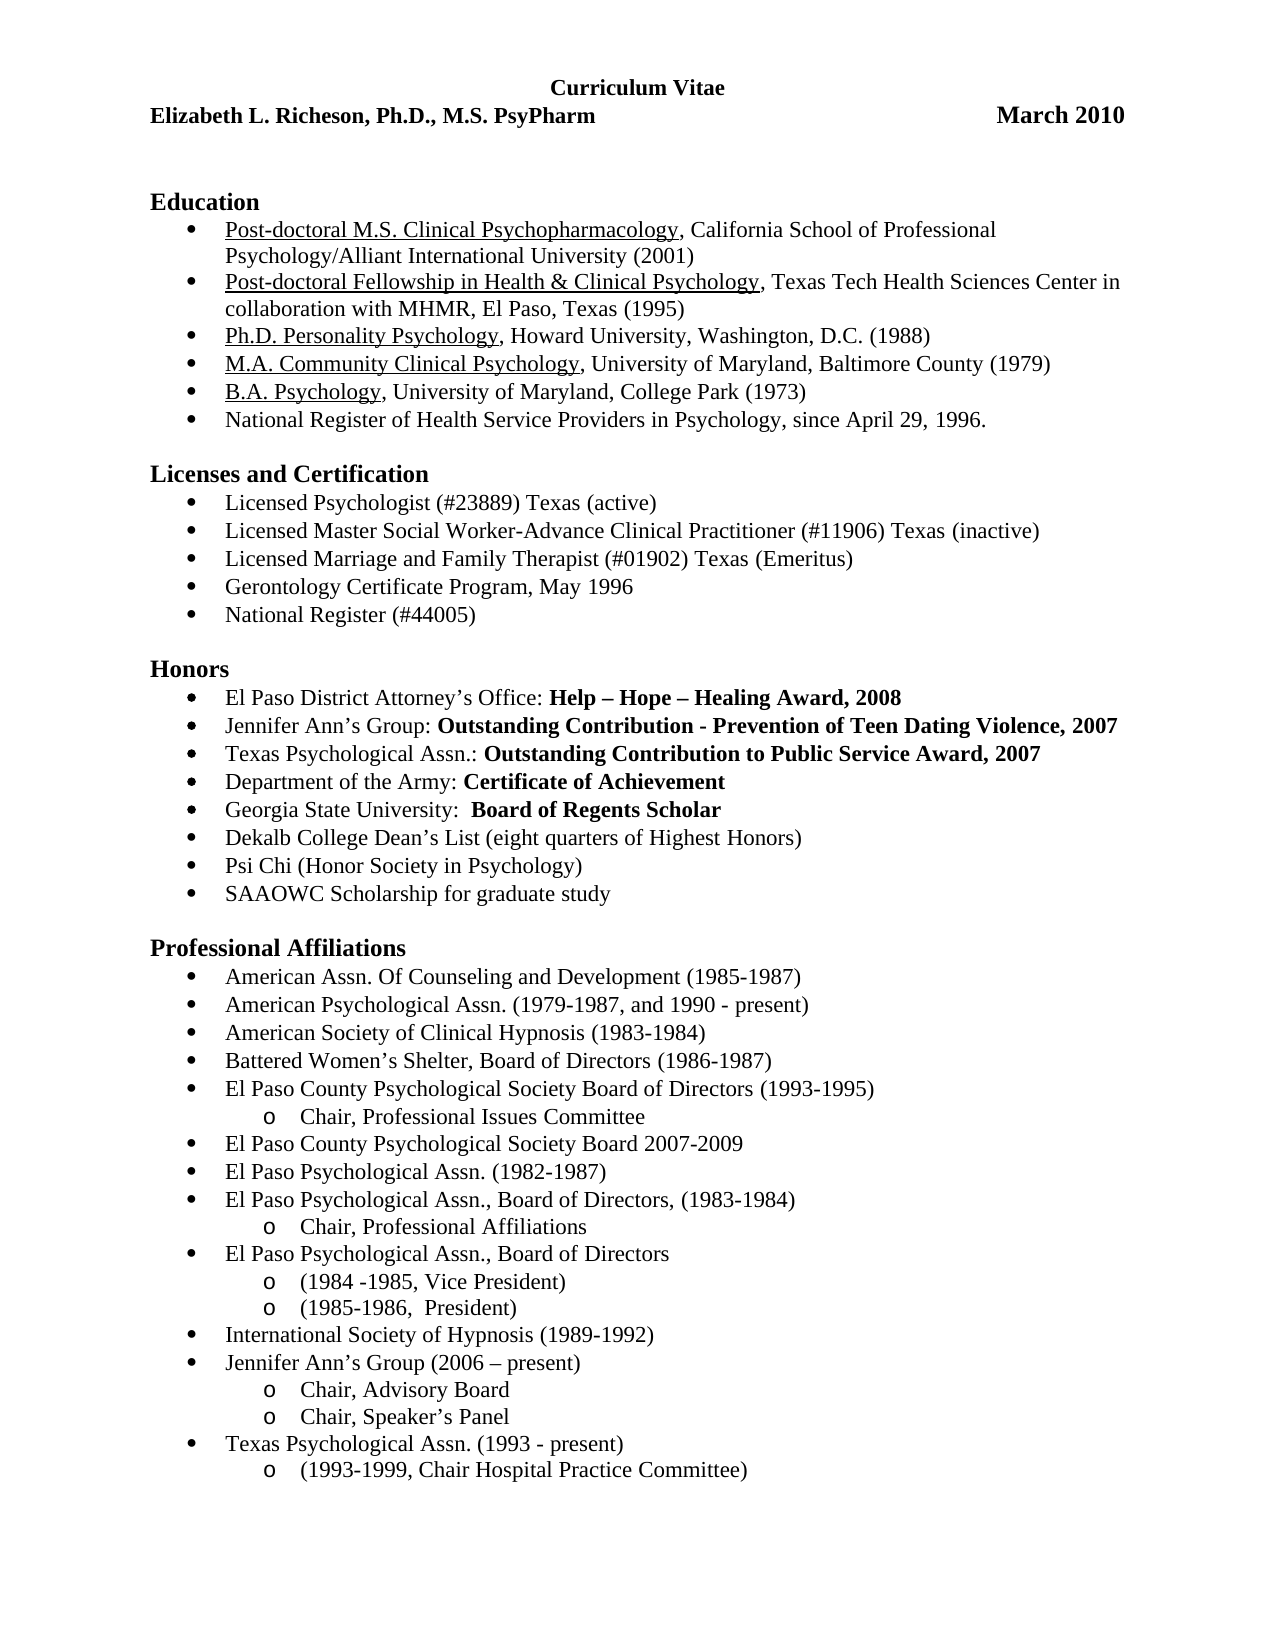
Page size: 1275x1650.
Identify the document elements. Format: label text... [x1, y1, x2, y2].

subtitle Licenses and Certification [150, 460, 1137, 488]
list Ph.D. Personality Psychology, Howard University, Washington, D.C. (1988) [187, 321, 1137, 349]
list M.A. Community Clinical Psychology, University of Maryland, Baltimore County (1979) [187, 349, 1137, 377]
list Chair, Professional Issues Committee [262, 1103, 1137, 1130]
list Chair, Speaker’s Panel [263, 1403, 1137, 1429]
list (1993-1999, Chair Hospital Practice Committee) [263, 1457, 1137, 1485]
list Licensed Psychologist (#23889) Texas (active) [187, 488, 1137, 516]
text o (1985-1986, President) [262, 1294, 1137, 1321]
list National Register (#44005) [187, 600, 1137, 628]
list B.A. Psychology, University of Maryland, College Park (1973) [187, 377, 1137, 405]
list American Society of Clinical Hypnosis (1983-1984) [187, 1018, 1137, 1046]
list Licensed Marriage and Family Therapist (#01902) Texas (Emeritus) [187, 544, 1137, 572]
list Dekalb College Dean’s List (eight quarters of Highest Honors) [187, 823, 1137, 851]
subtitle Professional Affiliations [150, 934, 1137, 963]
list American Assn. Of Counseling and Development (1985-1987) [187, 963, 1137, 990]
list International Society of Hypnosis (1989-1992) [188, 1321, 1137, 1348]
list Gerontology Certificate Program, May 1996 [187, 572, 1137, 600]
text Education [150, 187, 1137, 216]
list El Paso Psychological Assn., Board of Directors [187, 1240, 1137, 1267]
list American Psychological Assn. (1979-1987, and 1990 - present) [187, 990, 1137, 1018]
list El Paso Psychological Assn. (1982-1987) [187, 1157, 1137, 1185]
list Post-doctoral M.S. Clinical Psychopharmacology, California School of Professional Psychology/Alliant International University (2001) [187, 216, 997, 268]
list Licensed Master Social Worker-Advance Clinical Practitioner (#11906) Texas (inactive) [187, 516, 1137, 544]
list Jennifer Ann’s Group (2006 – present) [188, 1348, 1137, 1376]
list Chair, Professional Affiliations [262, 1213, 1137, 1240]
list Chair, Advisory Board [263, 1376, 1137, 1403]
list Texas Psychological Assn. (1993 - present) [188, 1429, 1137, 1456]
list El Paso District Attorney’s Office: Help – Hope – Healing Award, 2008 [187, 683, 1137, 711]
text Curriculum Vitae [548, 75, 727, 101]
list Georgia State University: Board of Regents Scholar [187, 795, 1137, 823]
list SAAOWC Scholarship for graduate study [187, 879, 1137, 907]
list Post-doctoral Fellowship in Health & Clinical Psychology, Texas Tech Health Sciences Center in collaboration with MHMR, El Paso, Texas (1995) [187, 268, 1121, 321]
list El Paso County Psychological Society Board 2007-2009 [187, 1130, 1137, 1157]
list National Register of Health Service Providers in Psychology, since April 29, 1996. [187, 405, 1137, 433]
list (1984 -1985, Vice President) [262, 1267, 1137, 1294]
list Battered Women’s Shelter, Board of Directors (1986-1987) [187, 1046, 1137, 1074]
list Texas Psychological Assn.: Outstanding Contribution to Public Service Award, 2007 [187, 739, 1137, 767]
text Elizabeth L. Richeson, Ph.D., M.S. PsyPharm March 2010 [150, 101, 1137, 130]
list El Paso Psychological Assn., Board of Directors, (1983-1984) [187, 1185, 1137, 1213]
subtitle Honors [150, 655, 1137, 683]
list El Paso County Psychological Society Board of Directors (1993-1995) [187, 1074, 1137, 1102]
list Jennifer Ann’s Group: Outstanding Contribution - Prevention of Teen Dating Violence, 2007 [187, 711, 1137, 739]
list Department of the Army: Certificate of Achievement [187, 767, 1137, 795]
list Psi Chi (Honor Society in Psychology) [187, 851, 1137, 879]
